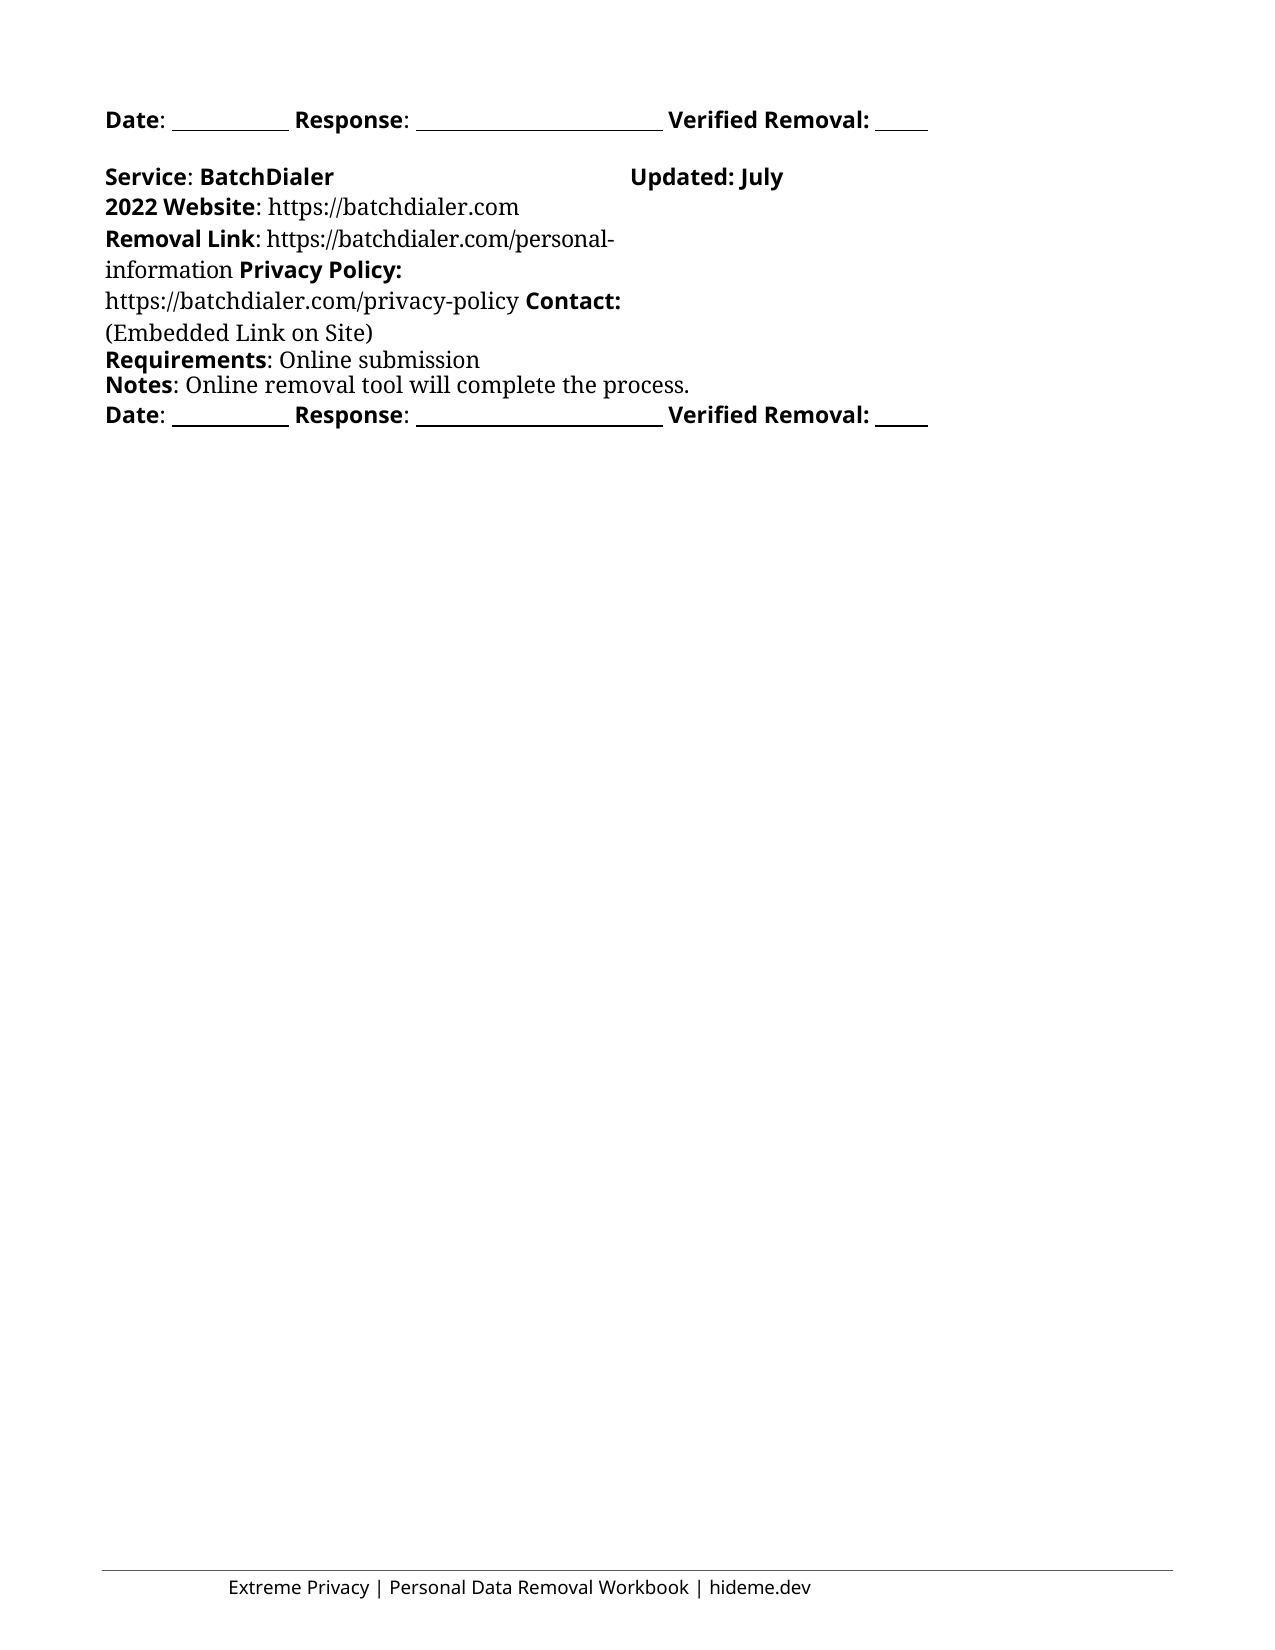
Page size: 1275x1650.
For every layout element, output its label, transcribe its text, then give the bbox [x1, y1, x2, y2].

text Date: Response: Verified Removal: [105, 399, 1196, 431]
text Date: Response: Verified Removal: [105, 104, 1196, 135]
text Requirements: Online submission [105, 348, 1196, 373]
text Notes: Online removal tool will complete the process. [105, 373, 1196, 399]
text Service: BatchDialer Updated: July 2022 Website: https://batchdialer.com [105, 161, 813, 222]
text Removal Link: https://batchdialer.com/personal-information Privacy Policy: https://batchdialer.com/privacy-policy Contact: (Embedded Link on Site) [105, 223, 672, 348]
